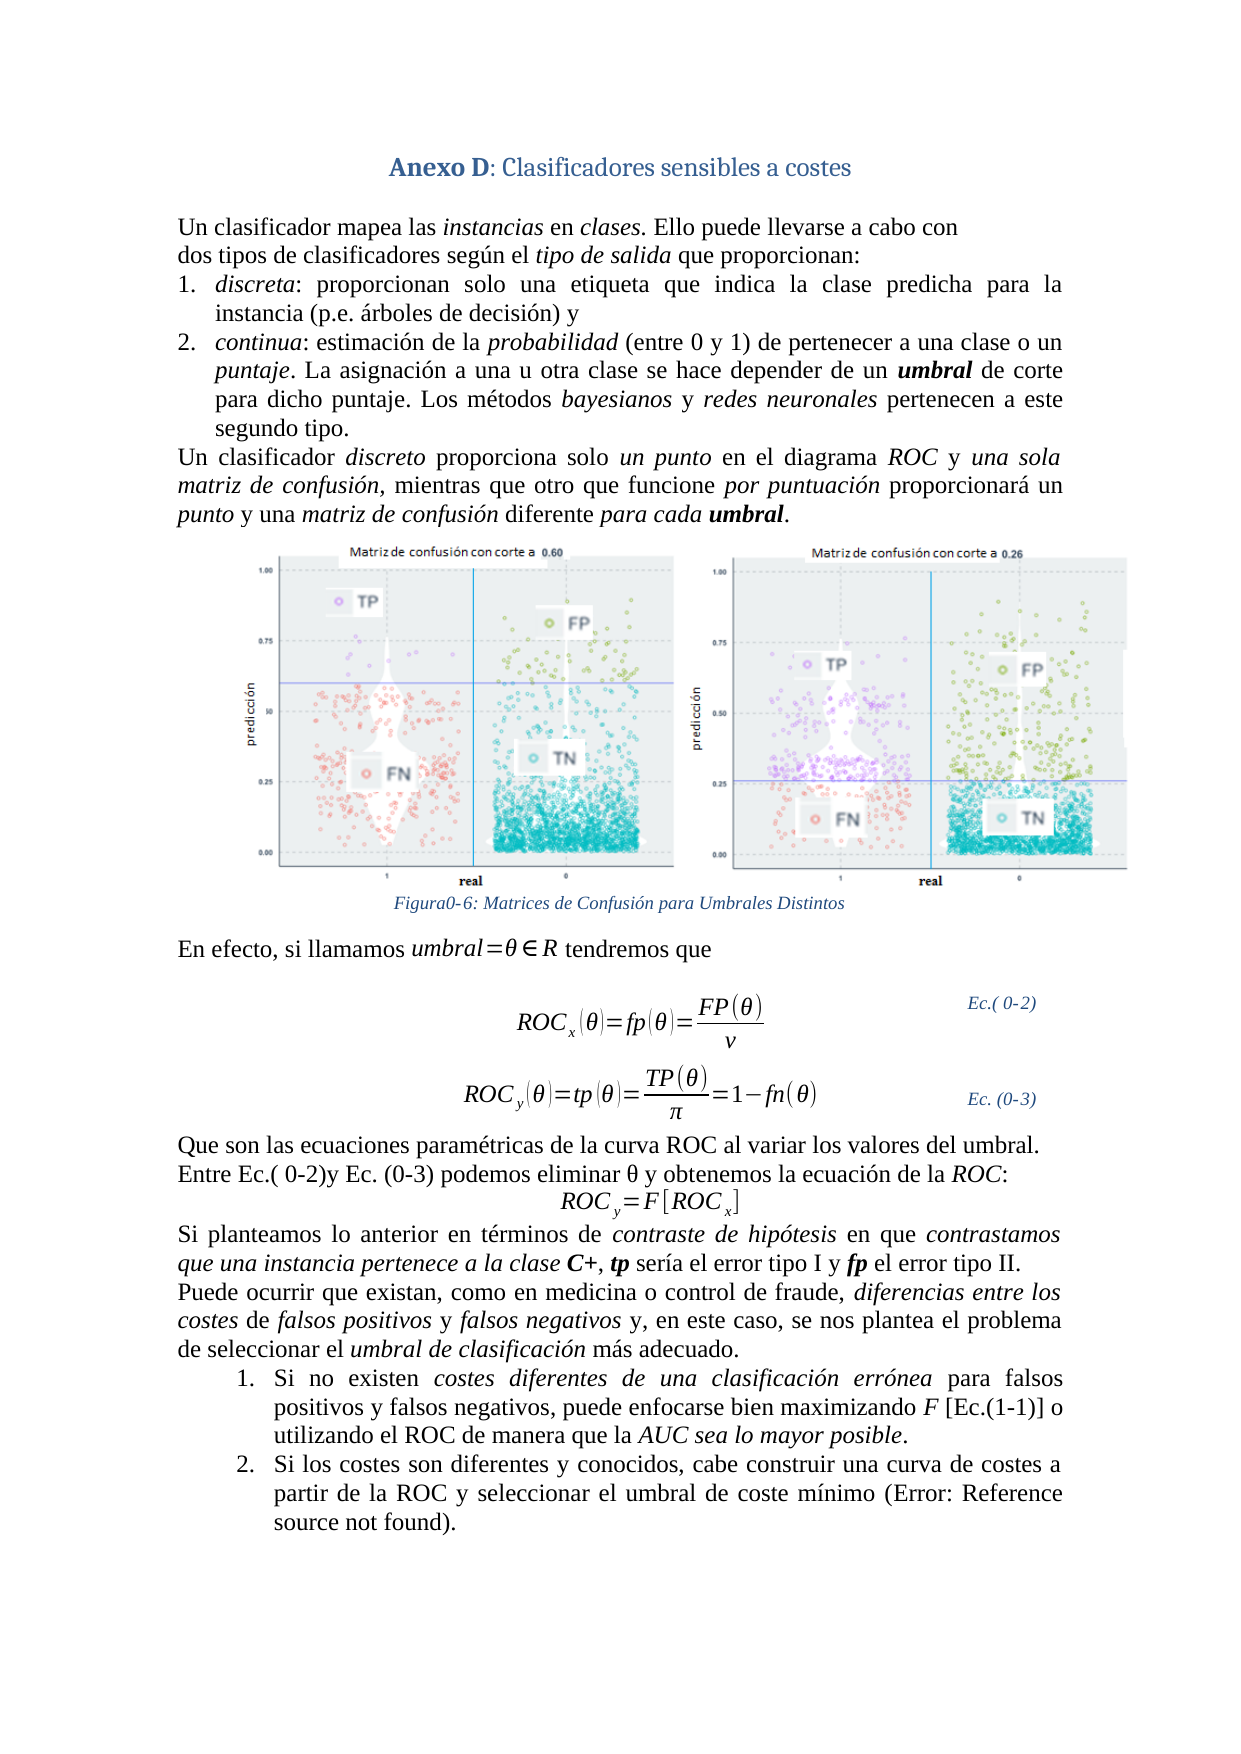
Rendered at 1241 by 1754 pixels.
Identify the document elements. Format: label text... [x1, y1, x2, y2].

list continua: estimación de la probabilidad (entre 0 y 1) de pertenecer a una clase o un puntaje. La asignación a una u otra clase se hace depender de un umbral de corte para dicho puntaje. Los métodos bayesianos y redes neuronales pertenecen a este segundo tipo. [177, 327, 1063, 442]
subtitle Anexo D: Clasificadores sensibles a costes [177, 152, 1063, 183]
text Un clasificador discreto proporciona solo un punto en el diagrama ROC y una sola matriz de confusión, mientras que otro que funcione por puntuación proporcionará un punto y una matriz de confusión diferente para cada umbral. [177, 442, 1063, 528]
text En efecto, si llamamos tendremos que [177, 934, 1063, 963]
table_cell [324, 1063, 897, 1130]
text Un clasificador mapea las instancias en clases. Ello puede llevarse a cabo con [177, 212, 1063, 240]
text dos tipos de clasificadores según el tipo de salida que proporcionan: [177, 240, 1063, 269]
table_header [324, 992, 897, 1063]
text Si planteamos lo anterior en términos de contraste de hipótesis en que contrastamos que una instancia pertenece a la clase C+, tp sería el error tipo I y fp el error tipo II. [177, 1219, 1063, 1277]
picture [237, 527, 1135, 892]
text Que son las ecuaciones paramétricas de la curva ROC al variar los valores del umbral. [177, 1130, 1063, 1159]
list Si no existen costes diferentes de una clasificación errónea para falsos positivos y falsos negativos, puede enfocarse bien maximizando F [Ec.(1-1)] o utilizando el ROC de manera que la AUC sea lo mayor posible. [236, 1363, 1063, 1449]
list discreta: proporcionan solo una etiqueta que indica la clase predicha para la instancia (p.e. árboles de decisión) y [177, 269, 1063, 327]
text Puede ocurrir que existan, como en medicina o control de fraude, diferencias entre los costes de falsos positivos y falsos negativos y, en este caso, se nos plantea el problema de seleccionar el umbral de clasificación más adecuado. [177, 1277, 1063, 1363]
